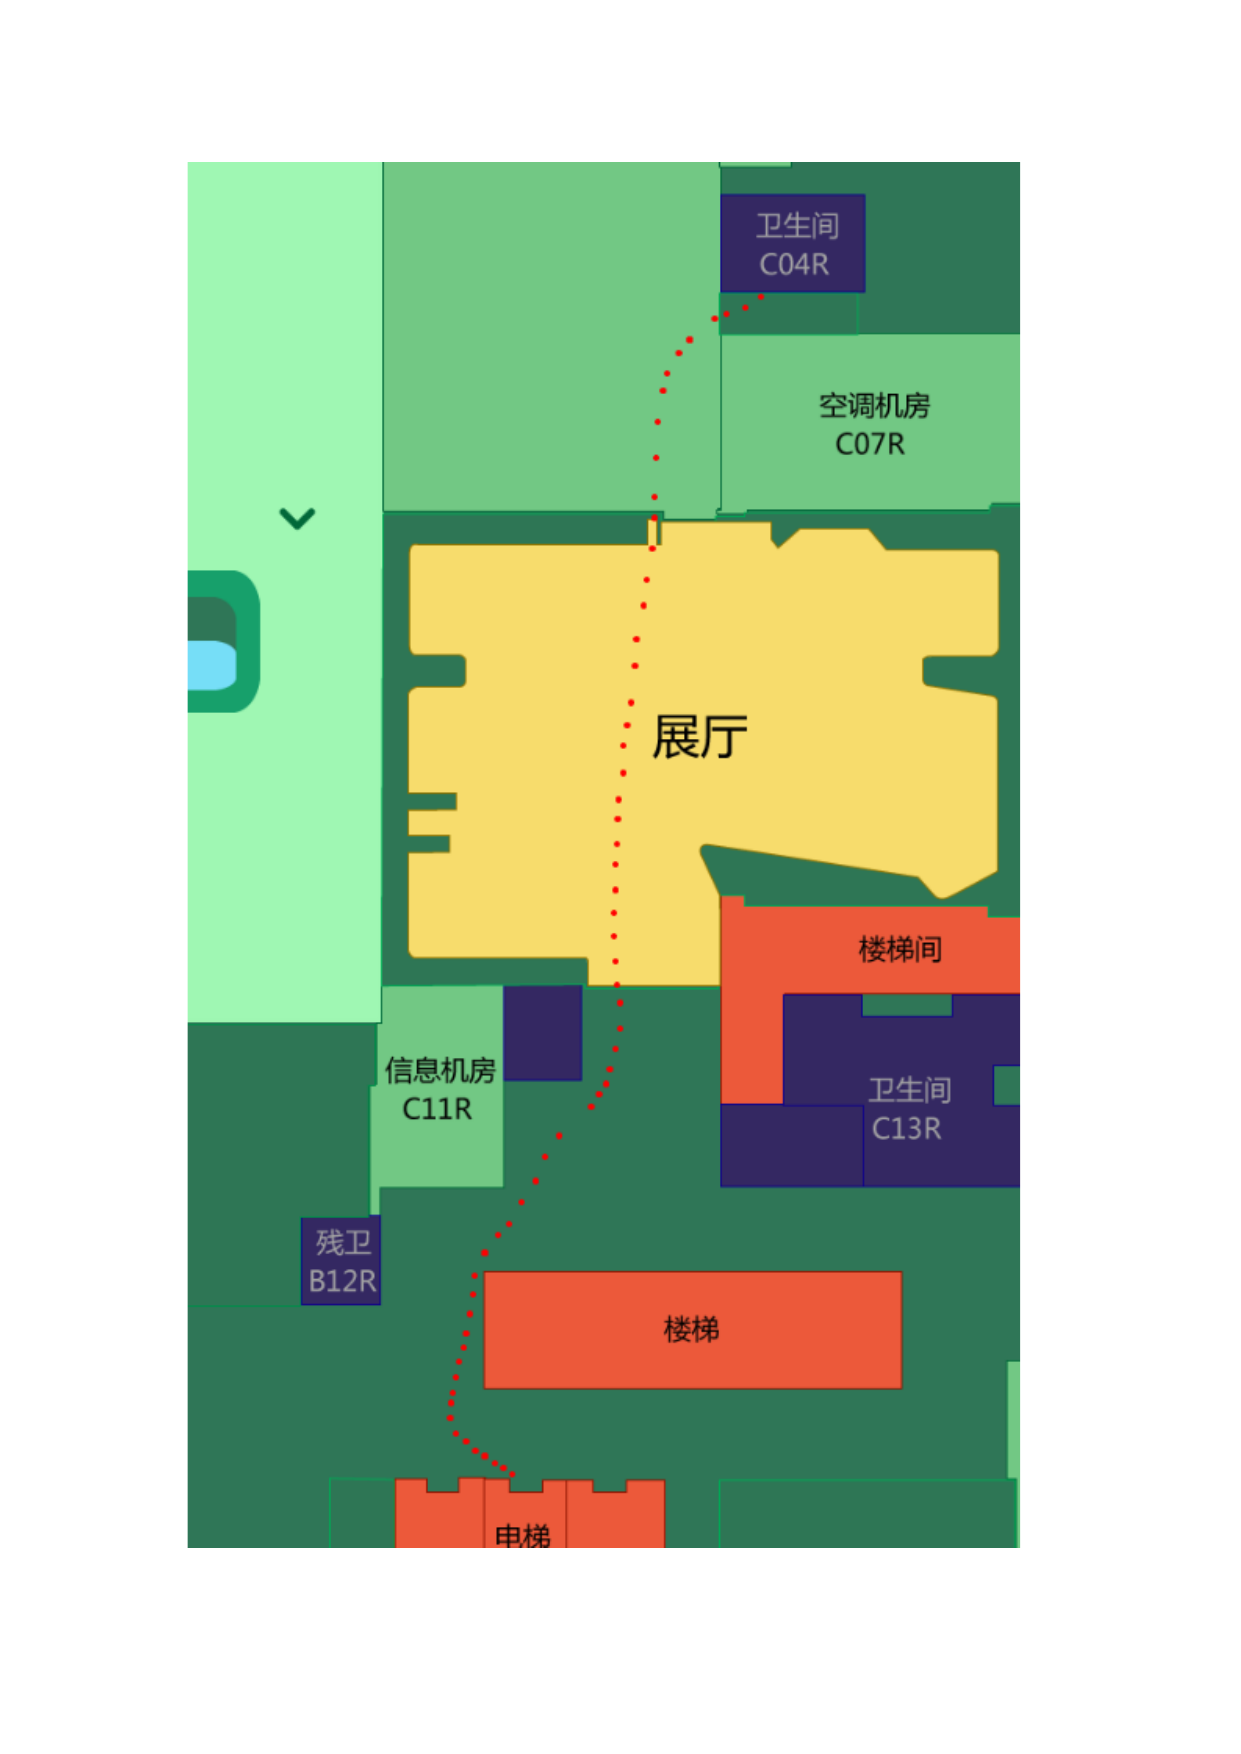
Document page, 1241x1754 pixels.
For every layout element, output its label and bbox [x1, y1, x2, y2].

picture [187, 162, 1021, 1548]
